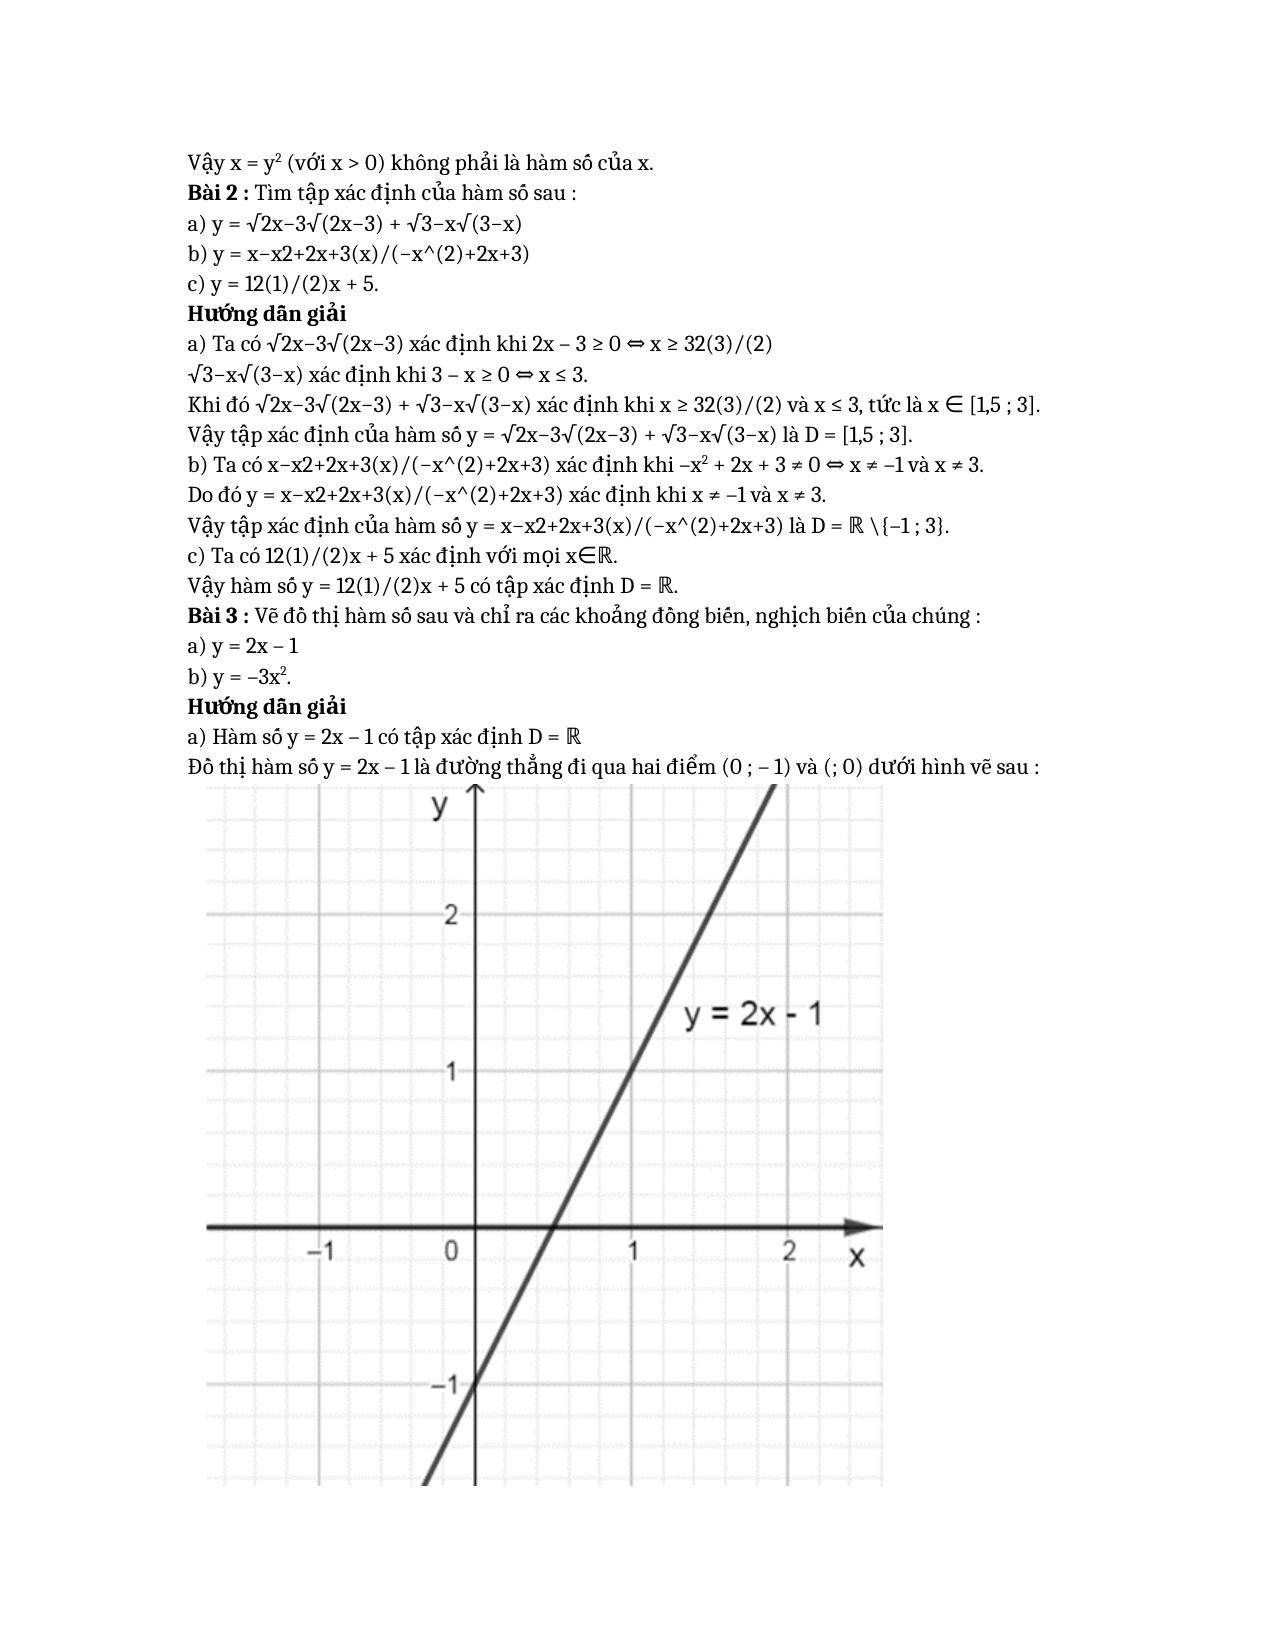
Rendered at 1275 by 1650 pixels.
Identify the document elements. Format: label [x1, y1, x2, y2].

text [187, 150, 1087, 1486]
picture [206, 784, 883, 1486]
